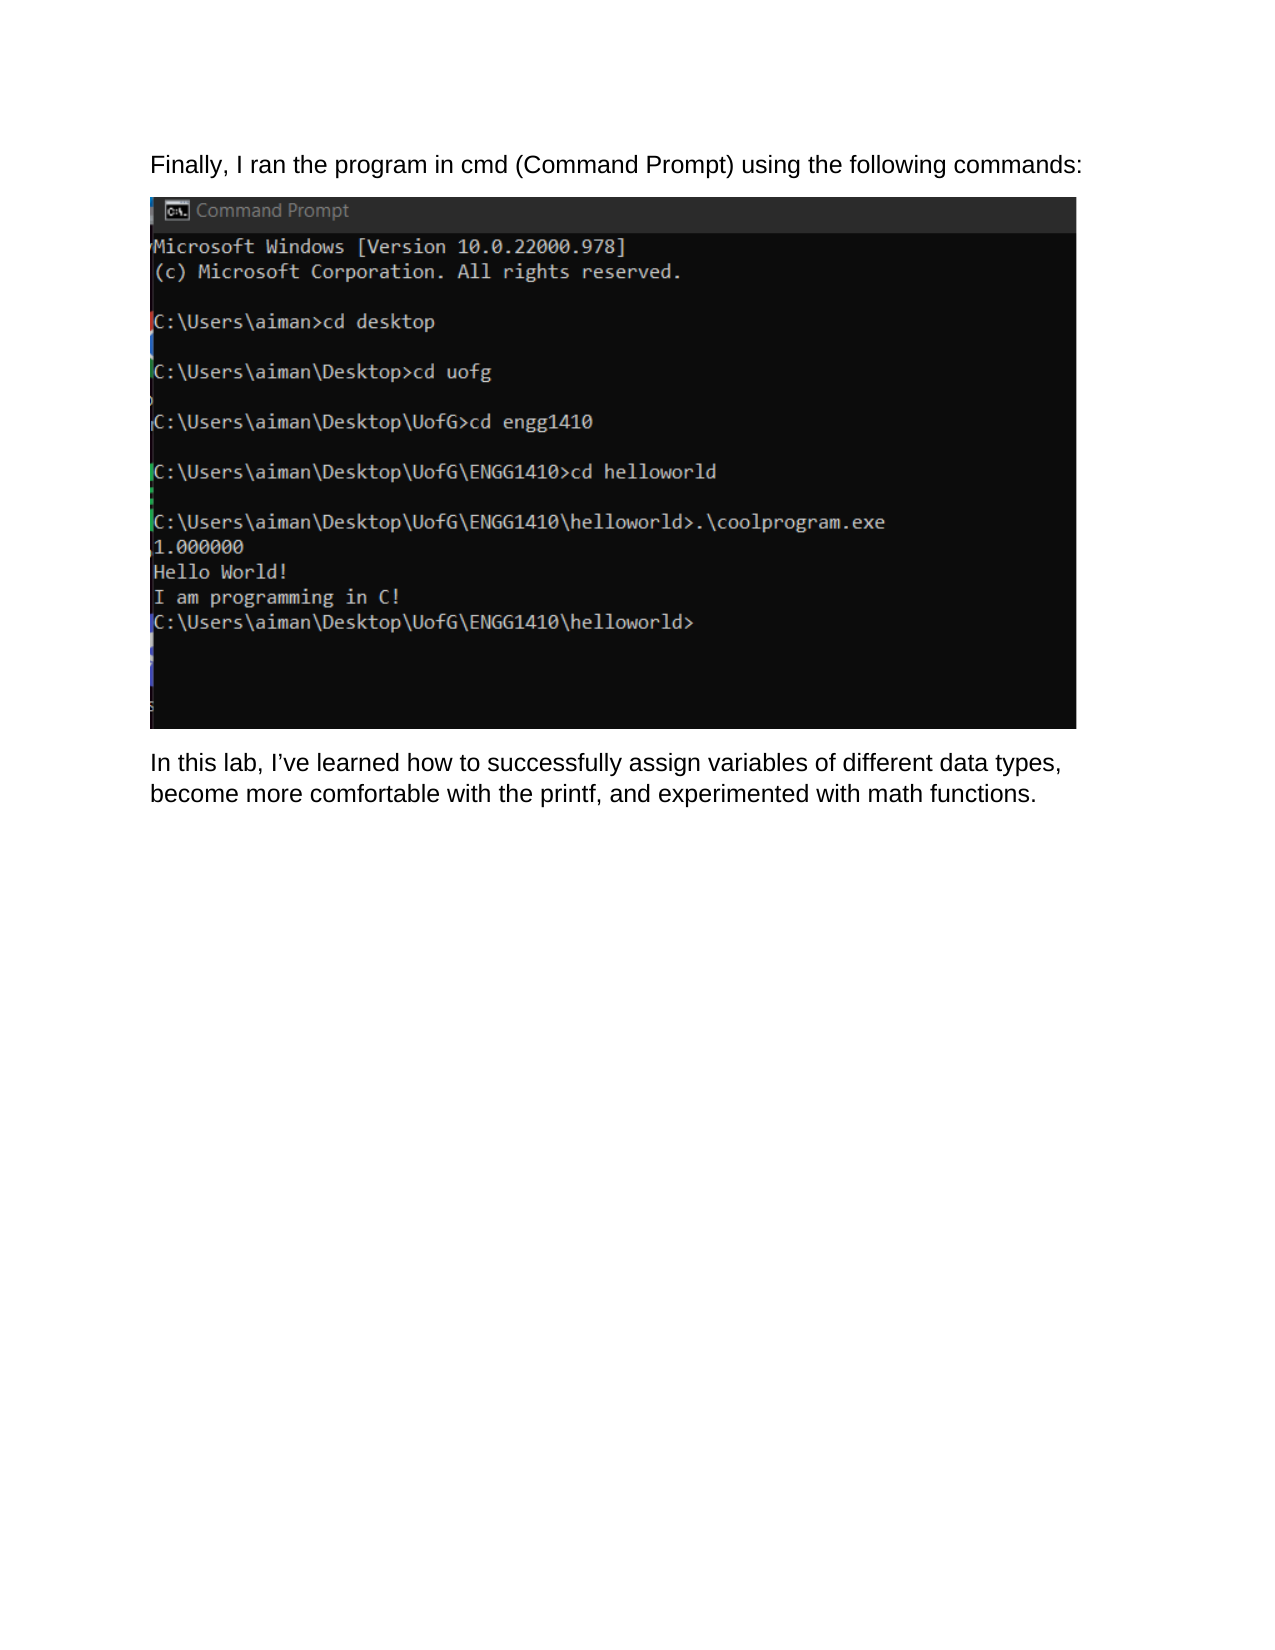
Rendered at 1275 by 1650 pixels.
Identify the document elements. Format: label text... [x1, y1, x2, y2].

text Finally, I ran the program in cmd (Command Prompt) using the following commands: [150, 150, 1125, 179]
picture [150, 197, 1077, 729]
text In this lab, I’ve learned how to successfully assign variables of different data types, become more comfortable with the printf, and experimented with math functions. [150, 748, 1125, 808]
